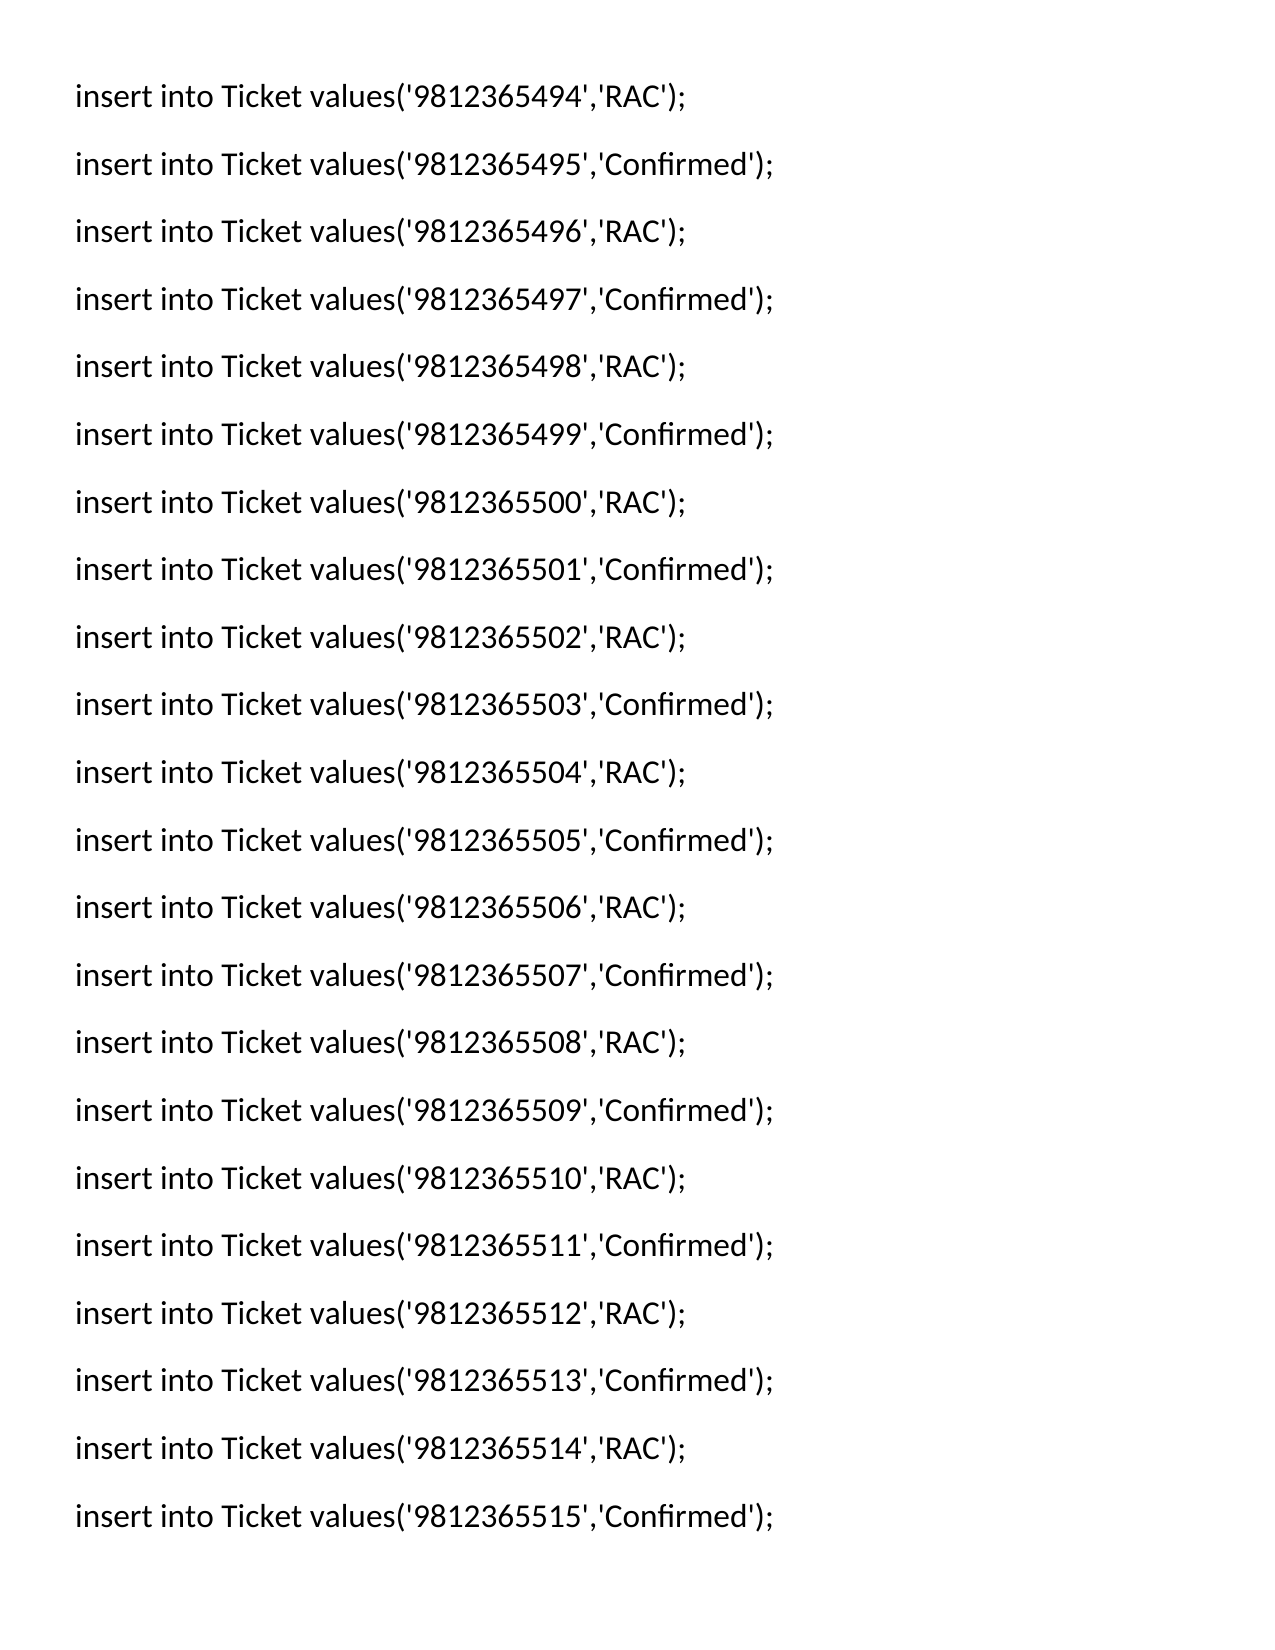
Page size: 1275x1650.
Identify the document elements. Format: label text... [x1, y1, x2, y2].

text insert into Ticket values('9812365515','Confirmed'); [75, 1495, 1200, 1535]
text insert into Ticket values('9812365494','RAC'); [75, 75, 1200, 116]
text insert into Ticket values('9812365497','Confirmed'); [75, 278, 1200, 318]
text insert into Ticket values('9812365501','Confirmed'); [75, 548, 1200, 589]
text insert into Ticket values('9812365499','Confirmed'); [75, 413, 1200, 454]
text insert into Ticket values('9812365502','RAC'); [75, 616, 1200, 657]
text insert into Ticket values('9812365503','Confirmed'); [75, 683, 1200, 724]
text insert into Ticket values('9812365504','RAC'); [75, 751, 1200, 792]
text insert into Ticket values('9812365496','RAC'); [75, 210, 1200, 251]
text insert into Ticket values('9812365508','RAC'); [75, 1021, 1200, 1062]
text insert into Ticket values('9812365506','RAC'); [75, 886, 1200, 927]
text insert into Ticket values('9812365514','RAC'); [75, 1427, 1200, 1468]
text insert into Ticket values('9812365510','RAC'); [75, 1157, 1200, 1197]
text insert into Ticket values('9812365498','RAC'); [75, 345, 1200, 386]
text insert into Ticket values('9812365509','Confirmed'); [75, 1089, 1200, 1130]
text insert into Ticket values('9812365505','Confirmed'); [75, 819, 1200, 859]
text insert into Ticket values('9812365495','Confirmed'); [75, 143, 1200, 183]
text insert into Ticket values('9812365511','Confirmed'); [75, 1224, 1200, 1265]
text insert into Ticket values('9812365512','RAC'); [75, 1292, 1200, 1333]
text insert into Ticket values('9812365513','Confirmed'); [75, 1359, 1200, 1400]
text insert into Ticket values('9812365500','RAC'); [75, 481, 1200, 521]
text insert into Ticket values('9812365507','Confirmed'); [75, 954, 1200, 994]
